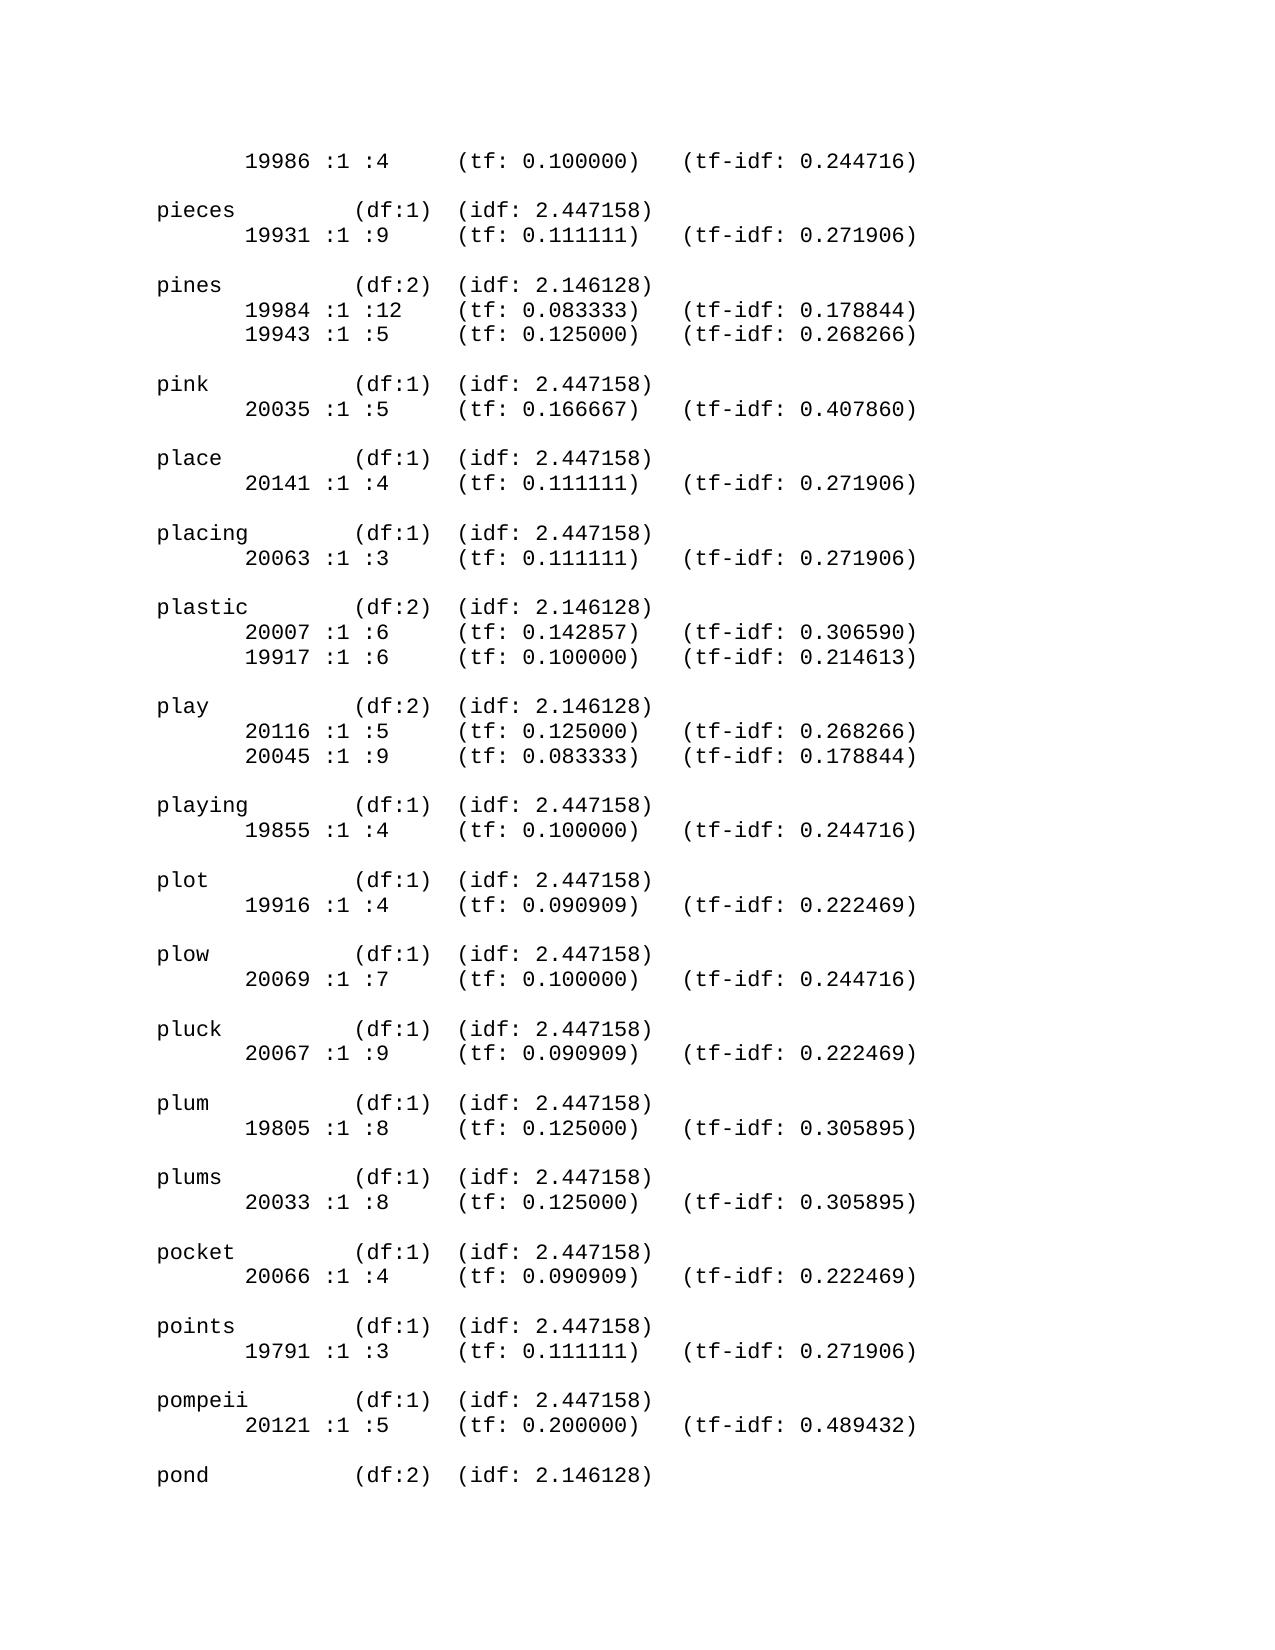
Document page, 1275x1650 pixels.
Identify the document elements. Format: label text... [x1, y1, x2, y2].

text 20063 :1 :3 (tf: 0.111111) (tf-idf: 0.271906) [156, 547, 1118, 571]
text plot (df:1) (idf: 2.447158) [156, 869, 1118, 894]
text 19931 :1 :9 (tf: 0.111111) (tf-idf: 0.271906) [156, 224, 1118, 249]
text 20141 :1 :4 (tf: 0.111111) (tf-idf: 0.271906) [156, 472, 1118, 497]
text 19916 :1 :4 (tf: 0.090909) (tf-idf: 0.222469) [156, 894, 1118, 918]
text 19984 :1 :12 (tf: 0.083333) (tf-idf: 0.178844) [156, 299, 1118, 323]
text plums (df:1) (idf: 2.447158) [156, 1166, 1118, 1191]
text 20069 :1 :7 (tf: 0.100000) (tf-idf: 0.244716) [156, 968, 1118, 993]
text pieces (df:1) (idf: 2.447158) [156, 199, 1118, 224]
text plum (df:1) (idf: 2.447158) [156, 1092, 1118, 1117]
text 19986 :1 :4 (tf: 0.100000) (tf-idf: 0.244716) [156, 150, 1118, 175]
text place (df:1) (idf: 2.447158) [156, 447, 1118, 472]
text play (df:2) (idf: 2.146128) [156, 695, 1118, 720]
text placing (df:1) (idf: 2.447158) [156, 522, 1118, 547]
text 19855 :1 :4 (tf: 0.100000) (tf-idf: 0.244716) [156, 819, 1118, 844]
text 20067 :1 :9 (tf: 0.090909) (tf-idf: 0.222469) [156, 1042, 1118, 1067]
text pocket (df:1) (idf: 2.447158) [156, 1241, 1118, 1266]
text 20121 :1 :5 (tf: 0.200000) (tf-idf: 0.489432) [156, 1414, 1118, 1439]
text playing (df:1) (idf: 2.447158) [156, 794, 1118, 819]
text 19805 :1 :8 (tf: 0.125000) (tf-idf: 0.305895) [156, 1117, 1118, 1142]
text 19791 :1 :3 (tf: 0.111111) (tf-idf: 0.271906) [156, 1340, 1118, 1365]
text pluck (df:1) (idf: 2.447158) [156, 1018, 1118, 1042]
text pond (df:2) (idf: 2.146128) [156, 1464, 1118, 1489]
text 20035 :1 :5 (tf: 0.166667) (tf-idf: 0.407860) [156, 398, 1118, 423]
text 19943 :1 :5 (tf: 0.125000) (tf-idf: 0.268266) [156, 323, 1118, 348]
text 20045 :1 :9 (tf: 0.083333) (tf-idf: 0.178844) [156, 745, 1118, 770]
text pines (df:2) (idf: 2.146128) [156, 274, 1118, 299]
text pompeii (df:1) (idf: 2.447158) [156, 1389, 1118, 1414]
text 20033 :1 :8 (tf: 0.125000) (tf-idf: 0.305895) [156, 1191, 1118, 1216]
text 20066 :1 :4 (tf: 0.090909) (tf-idf: 0.222469) [156, 1266, 1118, 1290]
text plastic (df:2) (idf: 2.146128) [156, 596, 1118, 621]
text pink (df:1) (idf: 2.447158) [156, 373, 1118, 398]
text plow (df:1) (idf: 2.447158) [156, 943, 1118, 968]
text points (df:1) (idf: 2.447158) [156, 1315, 1118, 1340]
text 20116 :1 :5 (tf: 0.125000) (tf-idf: 0.268266) [156, 720, 1118, 745]
text 20007 :1 :6 (tf: 0.142857) (tf-idf: 0.306590) [156, 621, 1118, 646]
text 19917 :1 :6 (tf: 0.100000) (tf-idf: 0.214613) [156, 646, 1118, 671]
